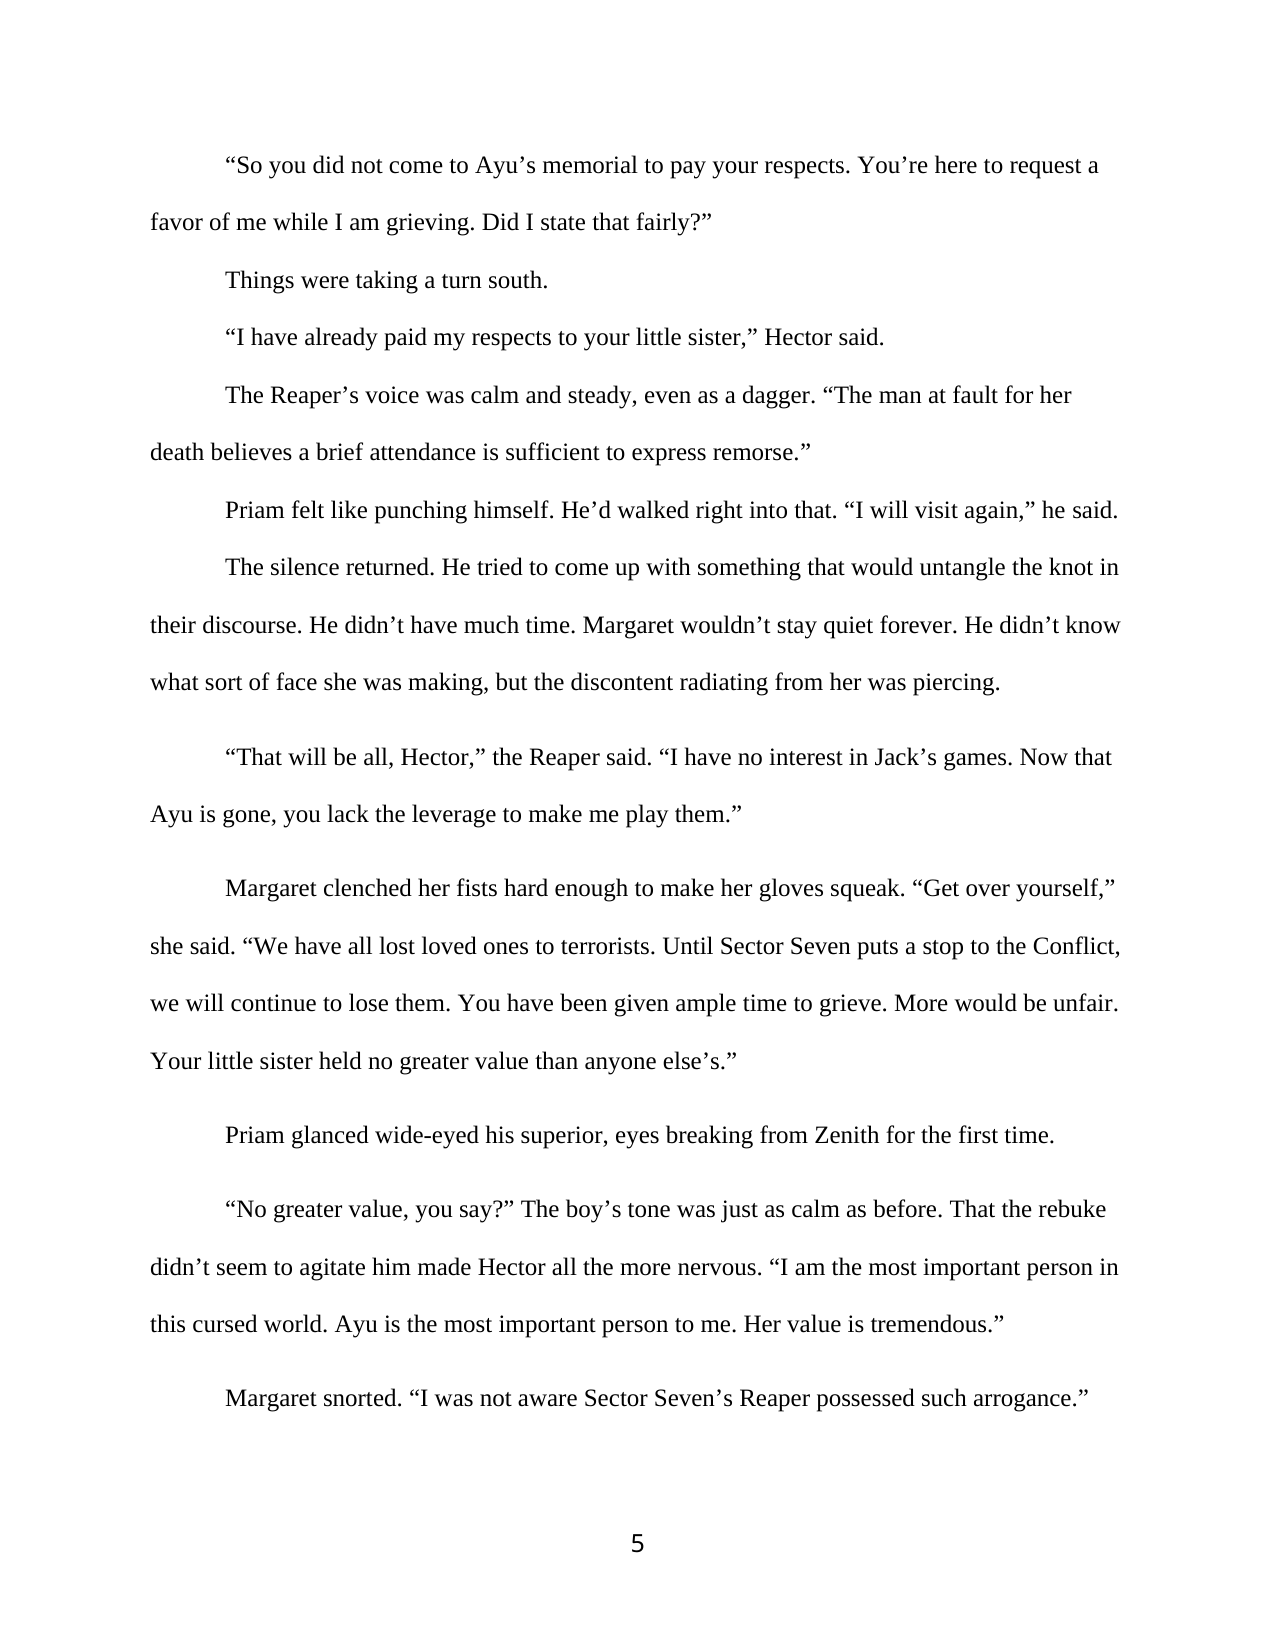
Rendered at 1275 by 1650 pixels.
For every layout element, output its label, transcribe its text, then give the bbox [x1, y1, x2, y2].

text Margaret snorted. “I was not aware Sector Seven’s Reaper possessed such arrogance.” [150, 1383, 1125, 1412]
text Margaret clenched her fists hard enough to make her gloves squeak. “Get over yourself,” she said. “We have all lost loved ones to terrorists. Until Sector Seven puts a stop to the Conflict, we will continue to lose them. You have been given ample time to grieve. More would be unfair. Your little sister held no greater value than anyone else’s.” [150, 873, 1125, 1074]
text Priam felt like punching himself. He’d walked right into that. “I will visit again,” he said. [150, 495, 1125, 524]
text The Reaper’s voice was calm and steady, even as a dagger. “The man at fault for her death believes a brief attendance is sufficient to express remorse.” [150, 380, 1125, 466]
text “That will be all, Hector,” the Reaper said. “I have no interest in Jack’s games. Now that Ayu is gone, you lack the leverage to make me play them.” [150, 742, 1125, 828]
text “So you did not come to Ayu’s memorial to pay your respects. You’re here to request a favor of me while I am grieving. Did I state that fairly?” [150, 150, 1125, 236]
text Things were taking a turn south. [150, 265, 1125, 294]
text Priam glanced wide-eyed his superior, eyes breaking from Zenith for the first time. [150, 1120, 1125, 1149]
text “I have already paid my respects to your little sister,” Hector said. [150, 322, 1125, 351]
text The silence returned. He tried to come up with something that would untangle the knot in their discourse. He didn’t have much time. Margaret wouldn’t stay quiet forever. He didn’t know what sort of face she was making, but the discontent radiating from her was piercing. [150, 552, 1125, 696]
text “No greater value, you say?” The boy’s tone was just as calm as before. That the rebuke didn’t seem to agitate him made Hector all the more nervous. “I am the most important person in this cursed world. Ayu is the most important person to me. Her value is tremendous.” [150, 1194, 1125, 1338]
